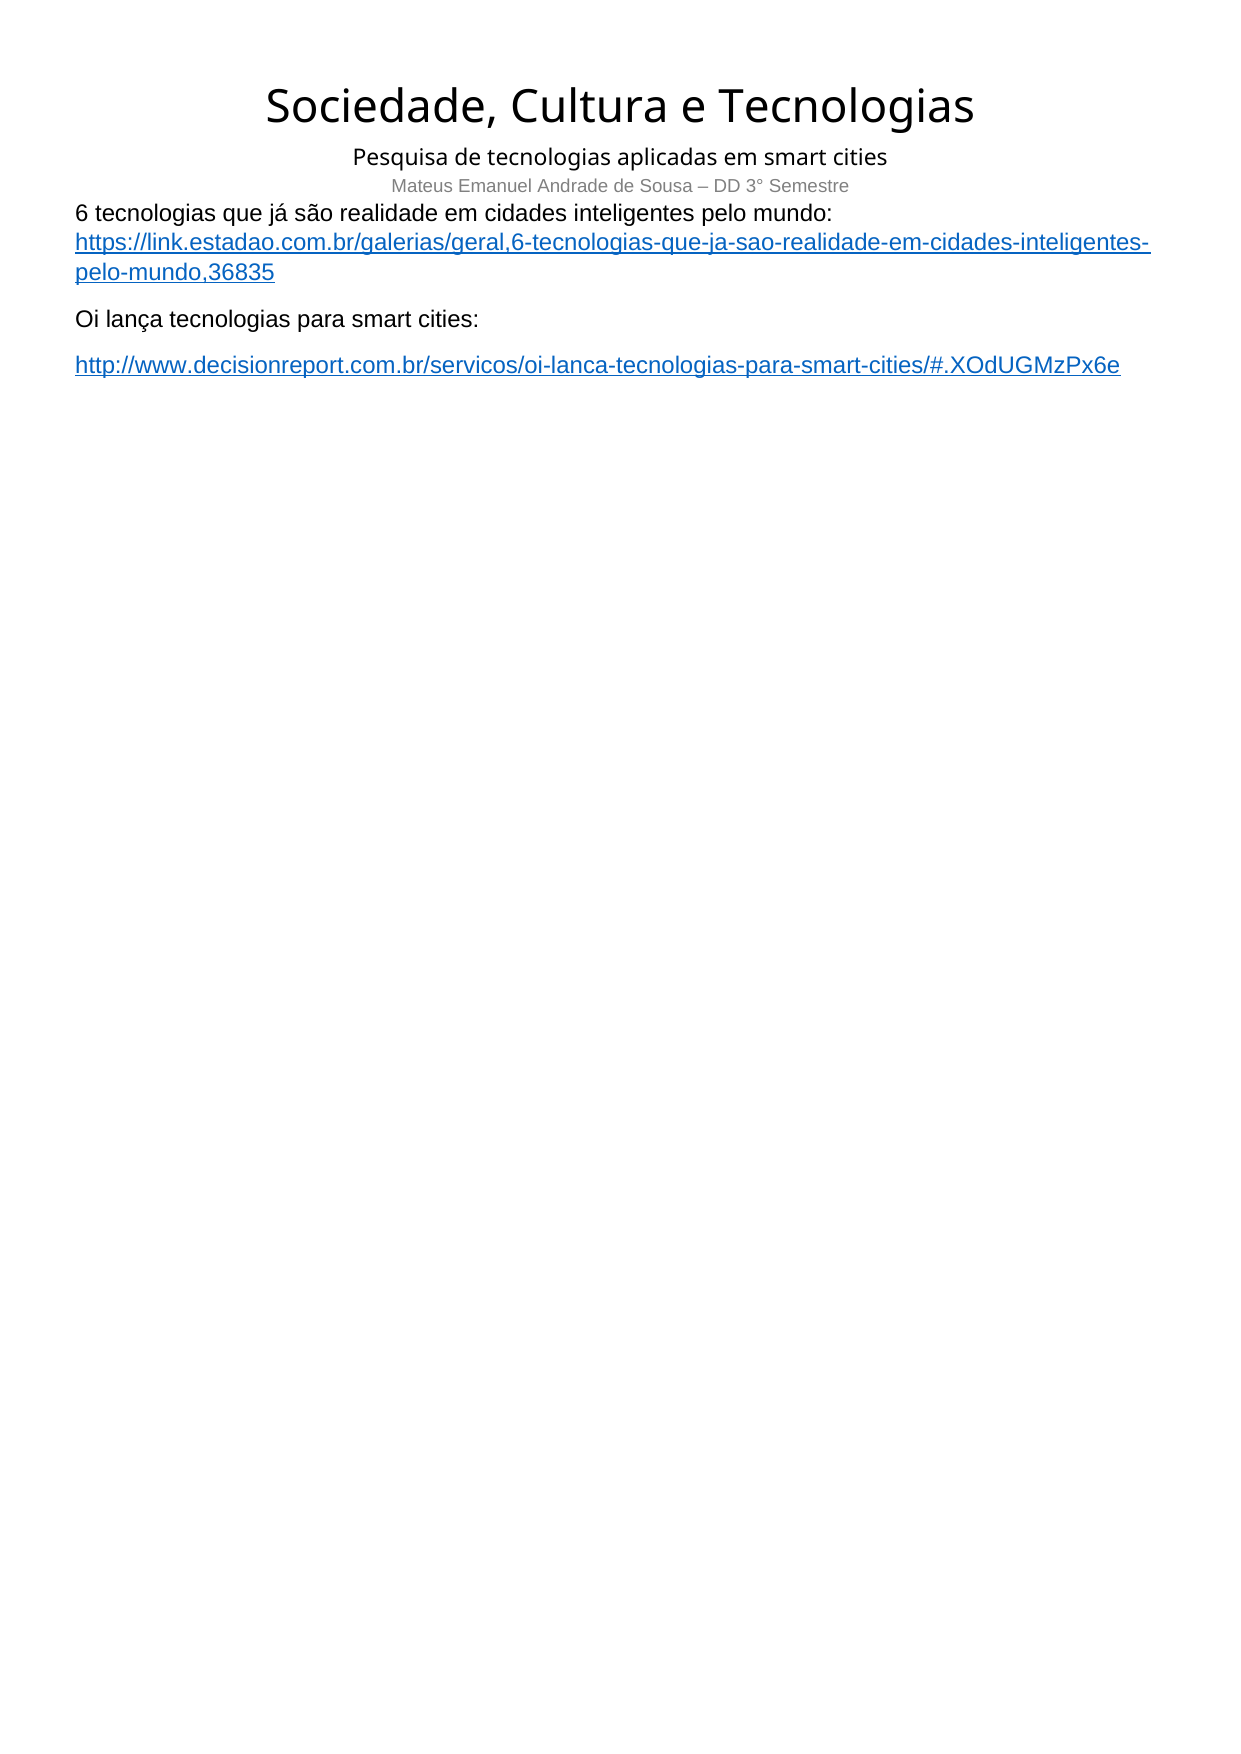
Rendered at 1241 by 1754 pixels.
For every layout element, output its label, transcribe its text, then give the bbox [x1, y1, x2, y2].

text Oi lança tecnologias para smart cities: [75, 304, 1165, 332]
text http://www.decisionreport.com.br/servicos/oi-lanca-tecnologias-para-smart-cities/#.XOdUGMzPx6e [75, 351, 1165, 378]
text 6 tecnologias que já são realidade em cidades inteligentes pelo mundo: https://link.estadao.com.br/galerias/geral,6-tecnologias-que-ja-sao-realidade-em-cidades-inteligentes-pelo-mundo,36835 [75, 198, 1165, 286]
